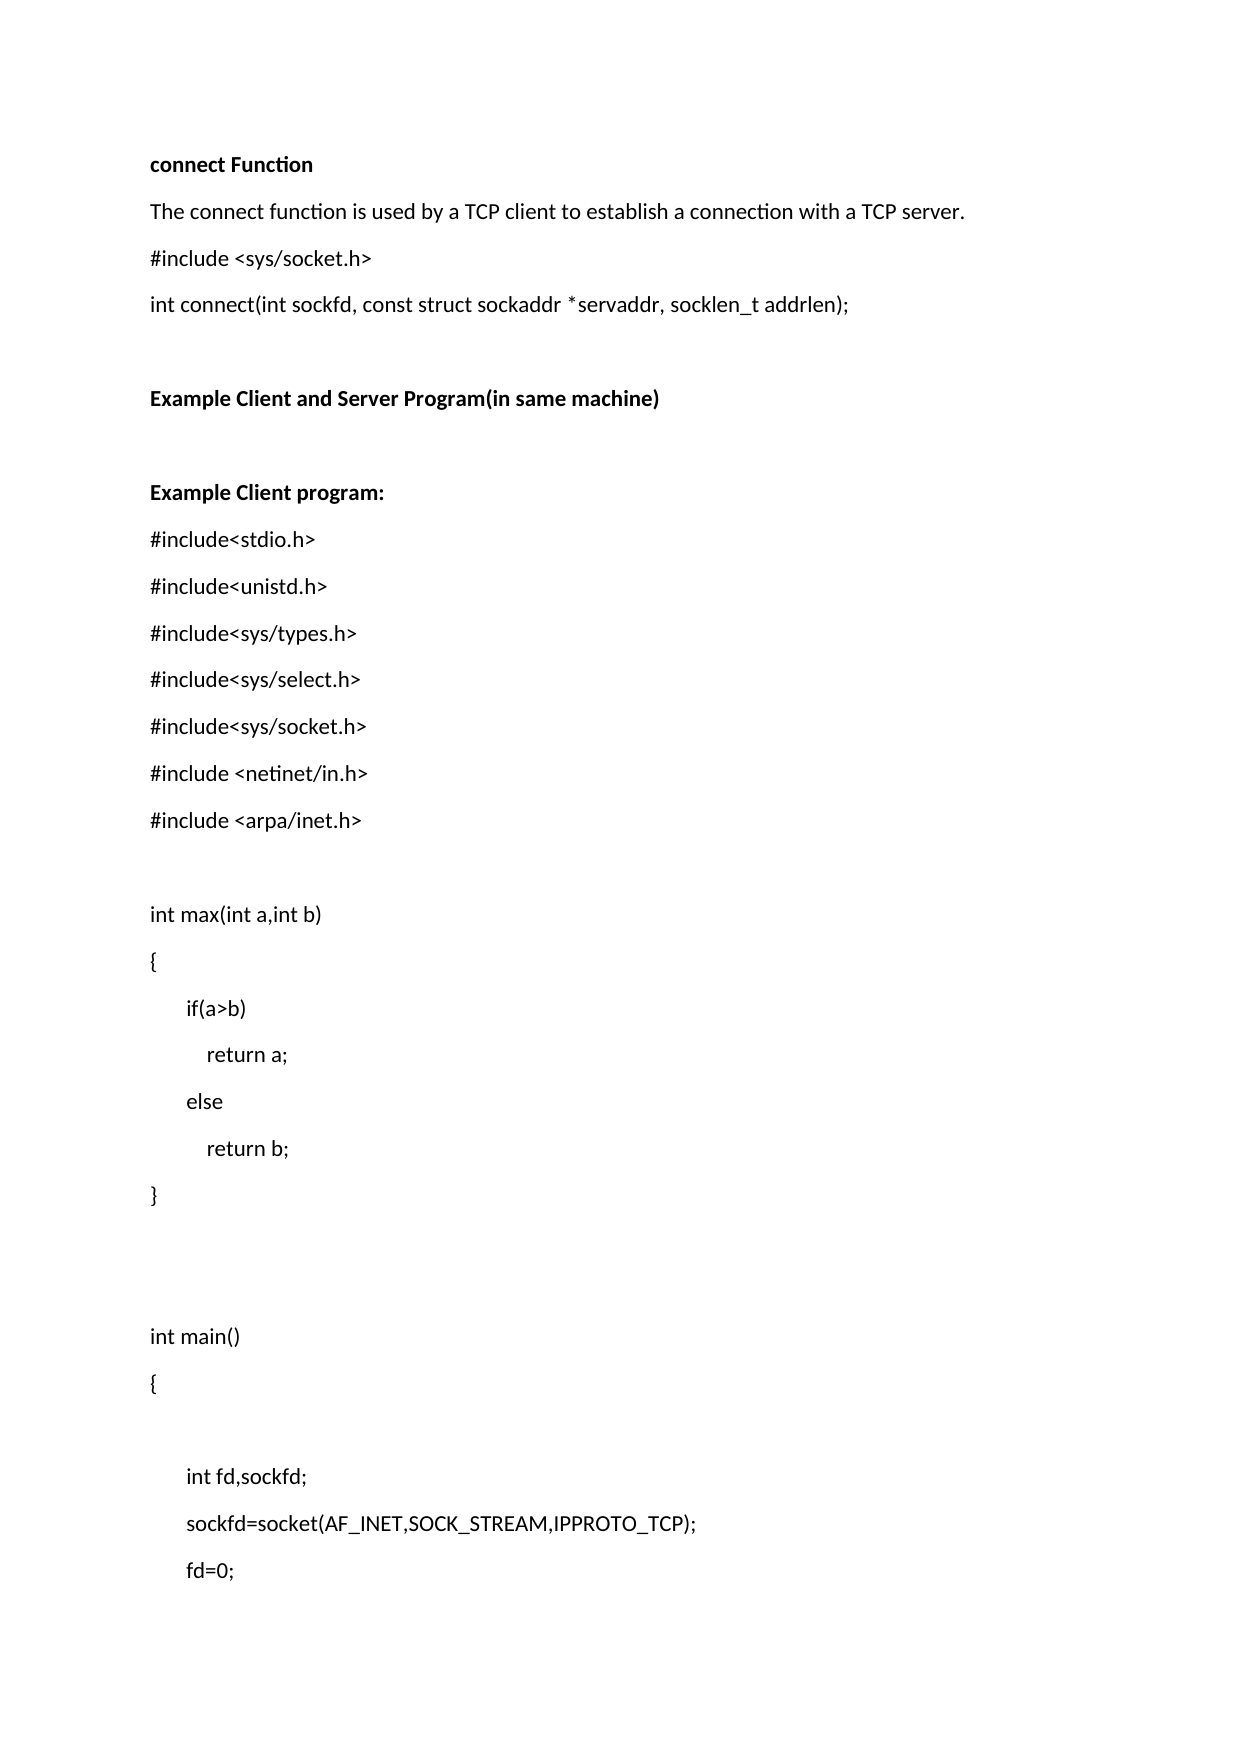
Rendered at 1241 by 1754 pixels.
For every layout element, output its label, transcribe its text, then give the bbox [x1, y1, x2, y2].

text #include<sys/types.h> [150, 619, 1090, 647]
text int fd,sockfd; [150, 1462, 1090, 1491]
text connect Function [150, 150, 1090, 178]
text #include <netinet/in.h> [150, 759, 1090, 787]
text if(a>b) [150, 994, 1090, 1022]
text int max(int a,int b) [150, 900, 1090, 928]
text } [150, 1181, 1090, 1209]
text #include<stdio.h> [150, 525, 1090, 553]
text { [150, 1369, 1090, 1397]
text int connect(int sockfd, const struct sockaddr *servaddr, socklen_t addrlen); [150, 291, 1090, 319]
text #include <sys/socket.h> [150, 244, 1090, 272]
text Example Client and Server Program(in same machine) [150, 384, 1090, 412]
text #include<sys/select.h> [150, 666, 1090, 694]
text return a; [150, 1041, 1090, 1069]
text The connect function is used by a TCP client to establish a connection with a TCP server. [150, 197, 1090, 225]
text fd=0; [150, 1556, 1090, 1584]
text else [150, 1087, 1090, 1116]
text Example Client program: [150, 478, 1090, 506]
text sockfd=socket(AF_INET,SOCK_STREAM,IPPROTO_TCP); [150, 1509, 1090, 1537]
text #include <arpa/inet.h> [150, 806, 1090, 834]
text return b; [150, 1134, 1090, 1162]
text { [150, 947, 1090, 975]
text int main() [150, 1322, 1090, 1350]
text #include<sys/socket.h> [150, 712, 1090, 741]
text #include<unistd.h> [150, 572, 1090, 600]
